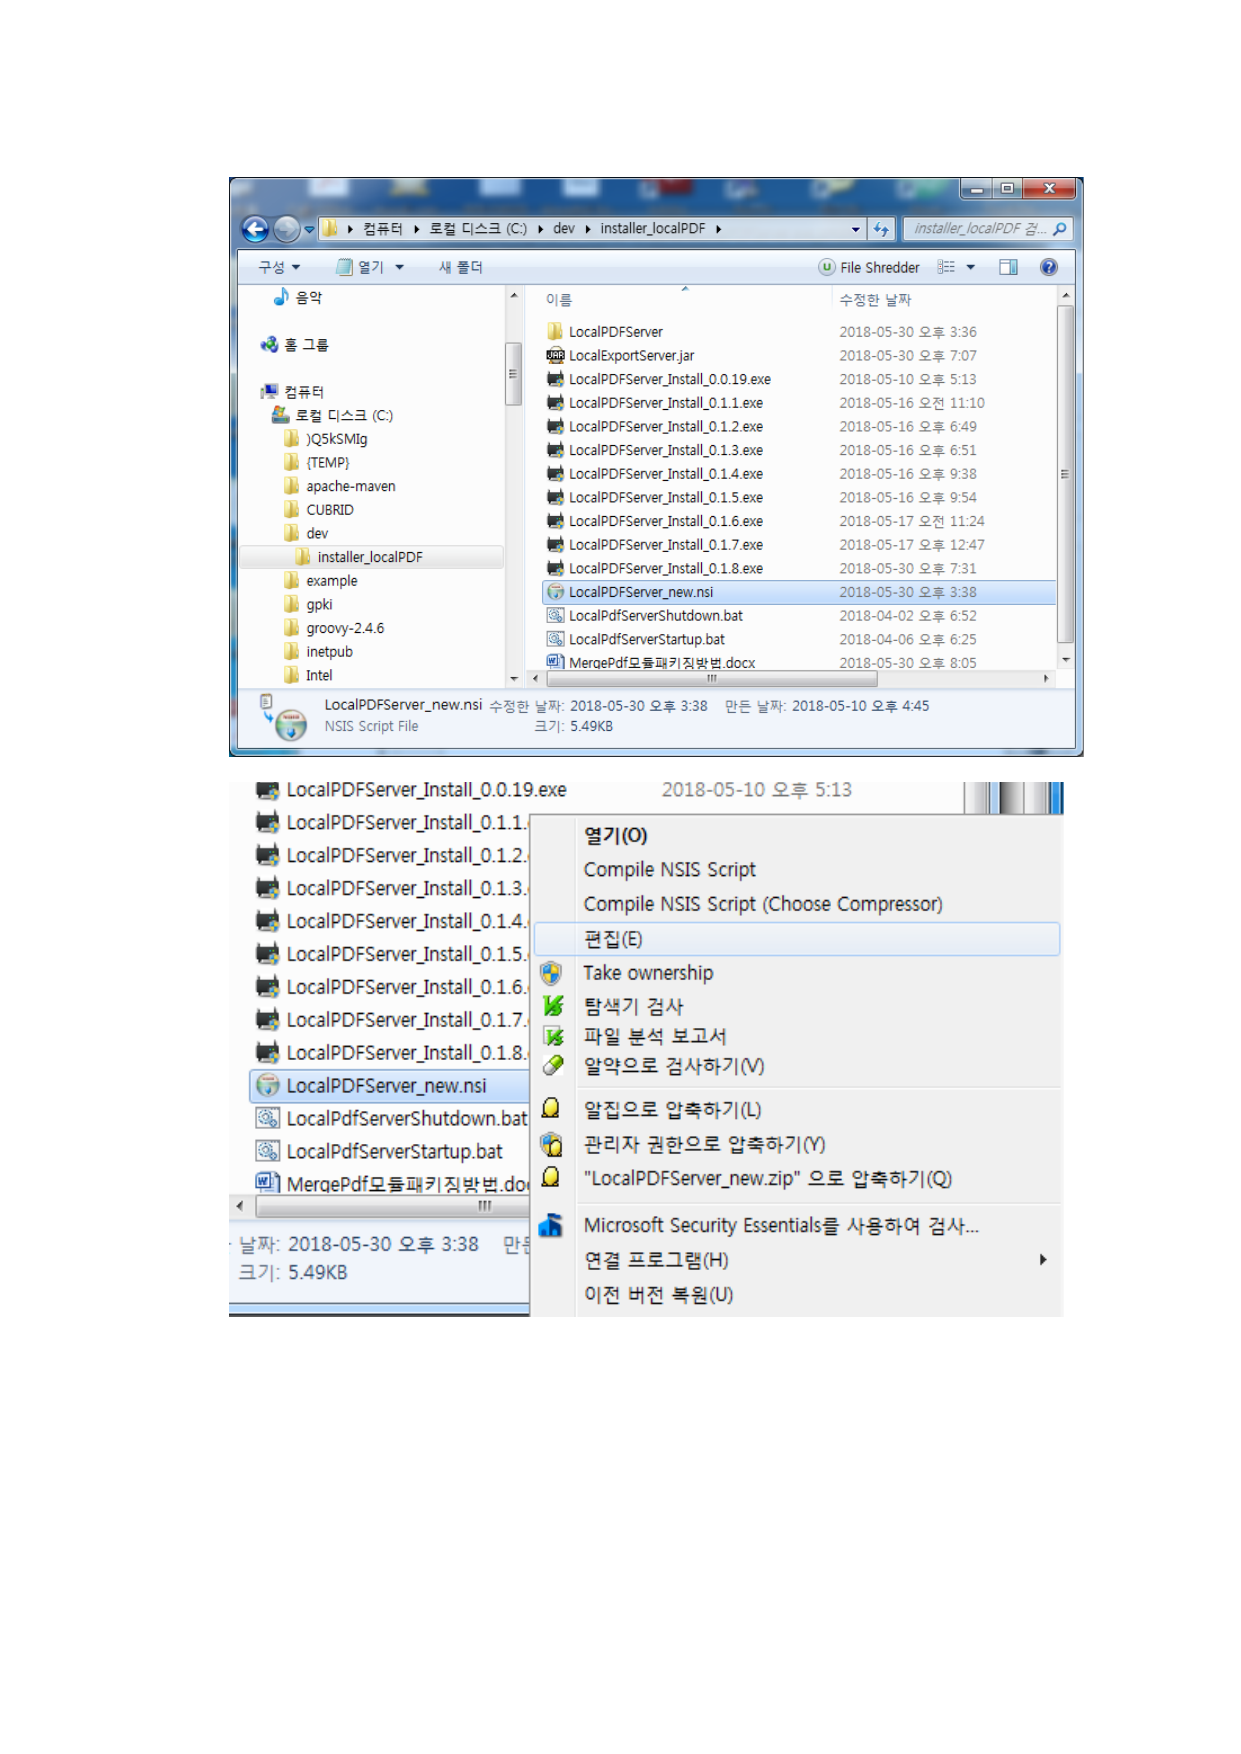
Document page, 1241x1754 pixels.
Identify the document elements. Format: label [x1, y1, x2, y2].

picture [229, 177, 1084, 757]
picture [229, 782, 1064, 1317]
